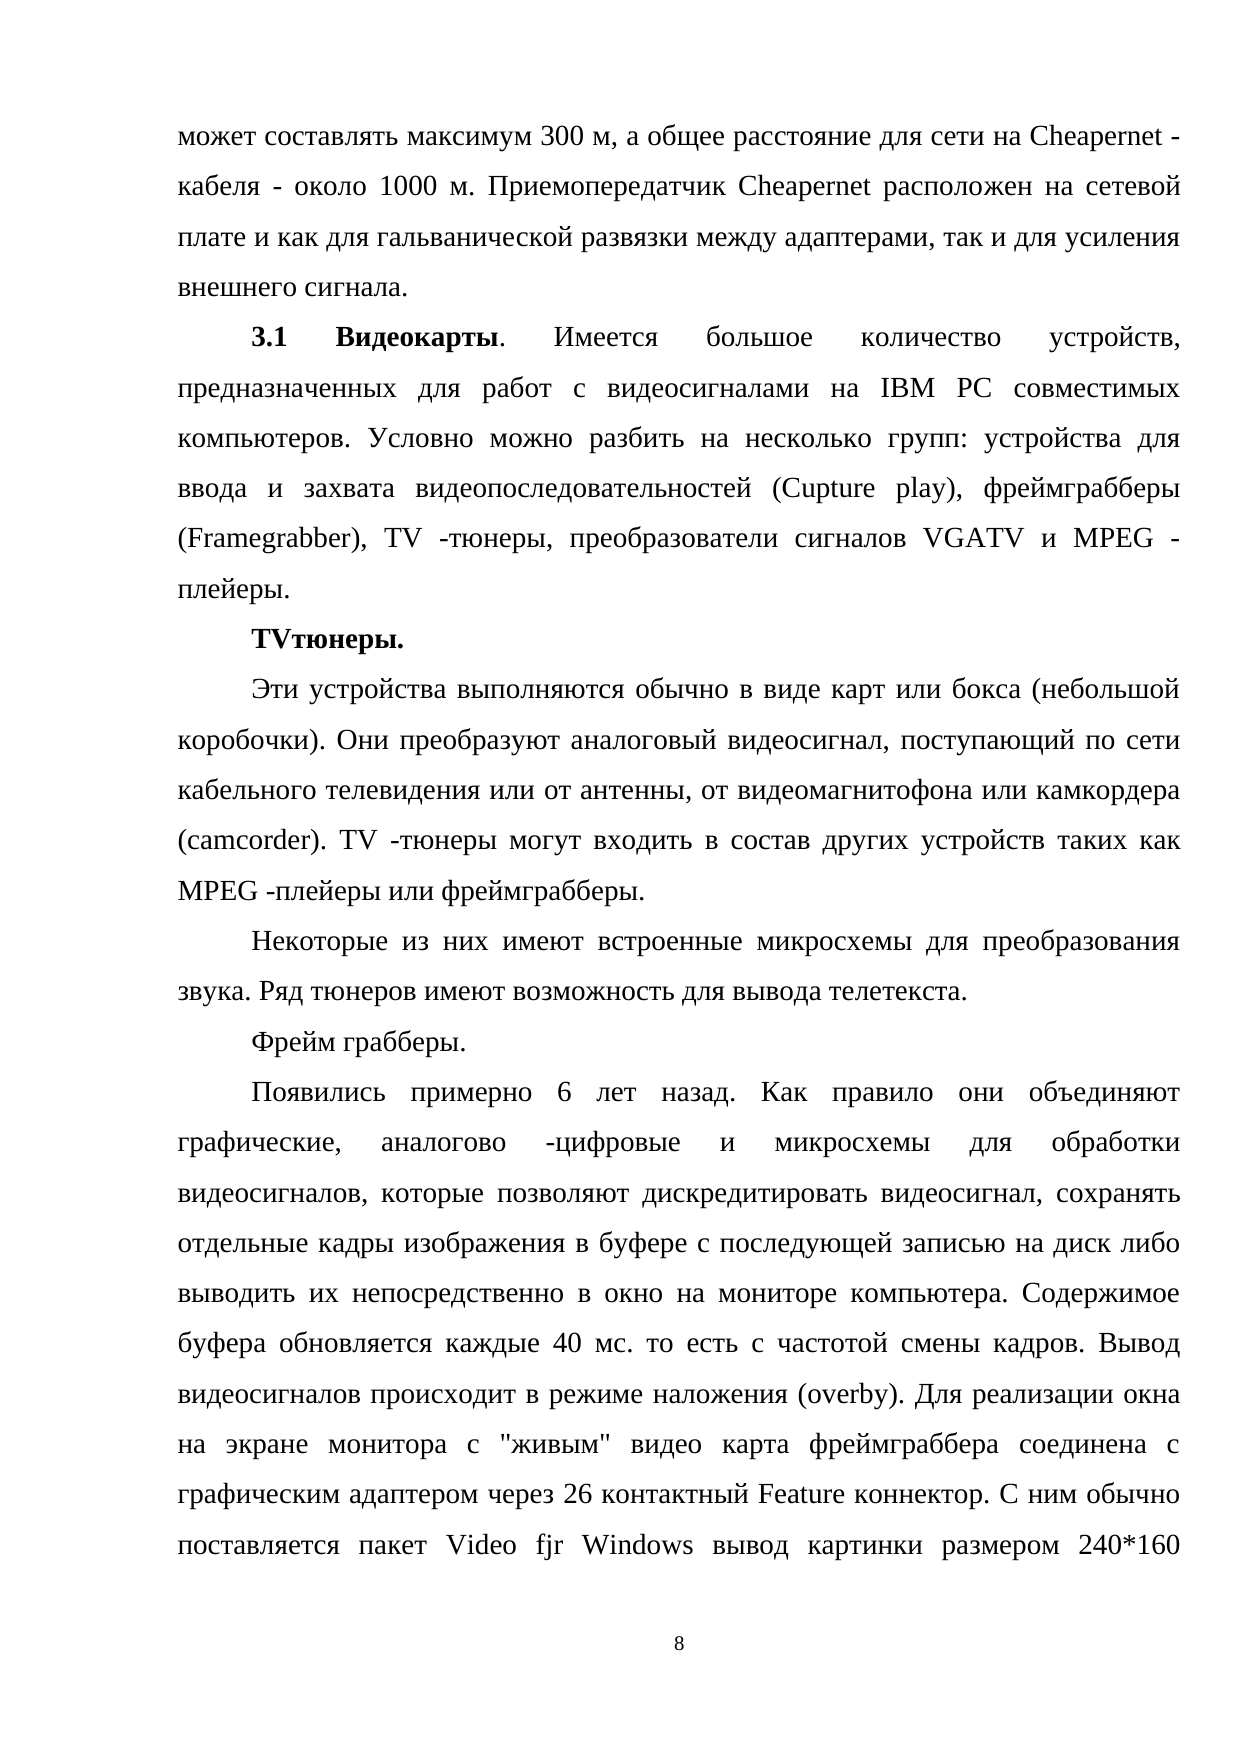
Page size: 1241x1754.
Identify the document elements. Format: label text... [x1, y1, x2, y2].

text 3.1 Видеокарты. Имеется большое количество устройств, предназначенных для работ с видеосигналами на IBM PC совместимых компьютеров. Условно можно разбить на несколько групп: устройства для ввода и захвата видеопоследовательностей (Cupture play), фреймграбберы (Framegrabber), TV -тюнеры, преобразователи сигналов VGATV и MPEG -плейеры. [177, 319, 1181, 604]
text Эти устройства выполняются обычно в виде карт или бокса (небольшой коробочки). Они преобразуют аналоговый видеосигнал, поступающий по сети кабельного телевидения или от антенны, от видеомагнитофона или камкордера (camcorder). TV -тюнеры могут входить в состав других устройств таких как MPEG -плейеры или фреймграбберы. [177, 672, 1181, 906]
text Некоторые из них имеют встроенные микросхемы для преобразования звука. Ряд тюнеров имеют возможность для вывода телетекста. [177, 923, 1181, 1007]
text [177, 1074, 1181, 1560]
text Фрейм грабберы. [177, 1024, 1181, 1057]
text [177, 118, 1181, 303]
text TVтюнеры. [177, 621, 1181, 655]
